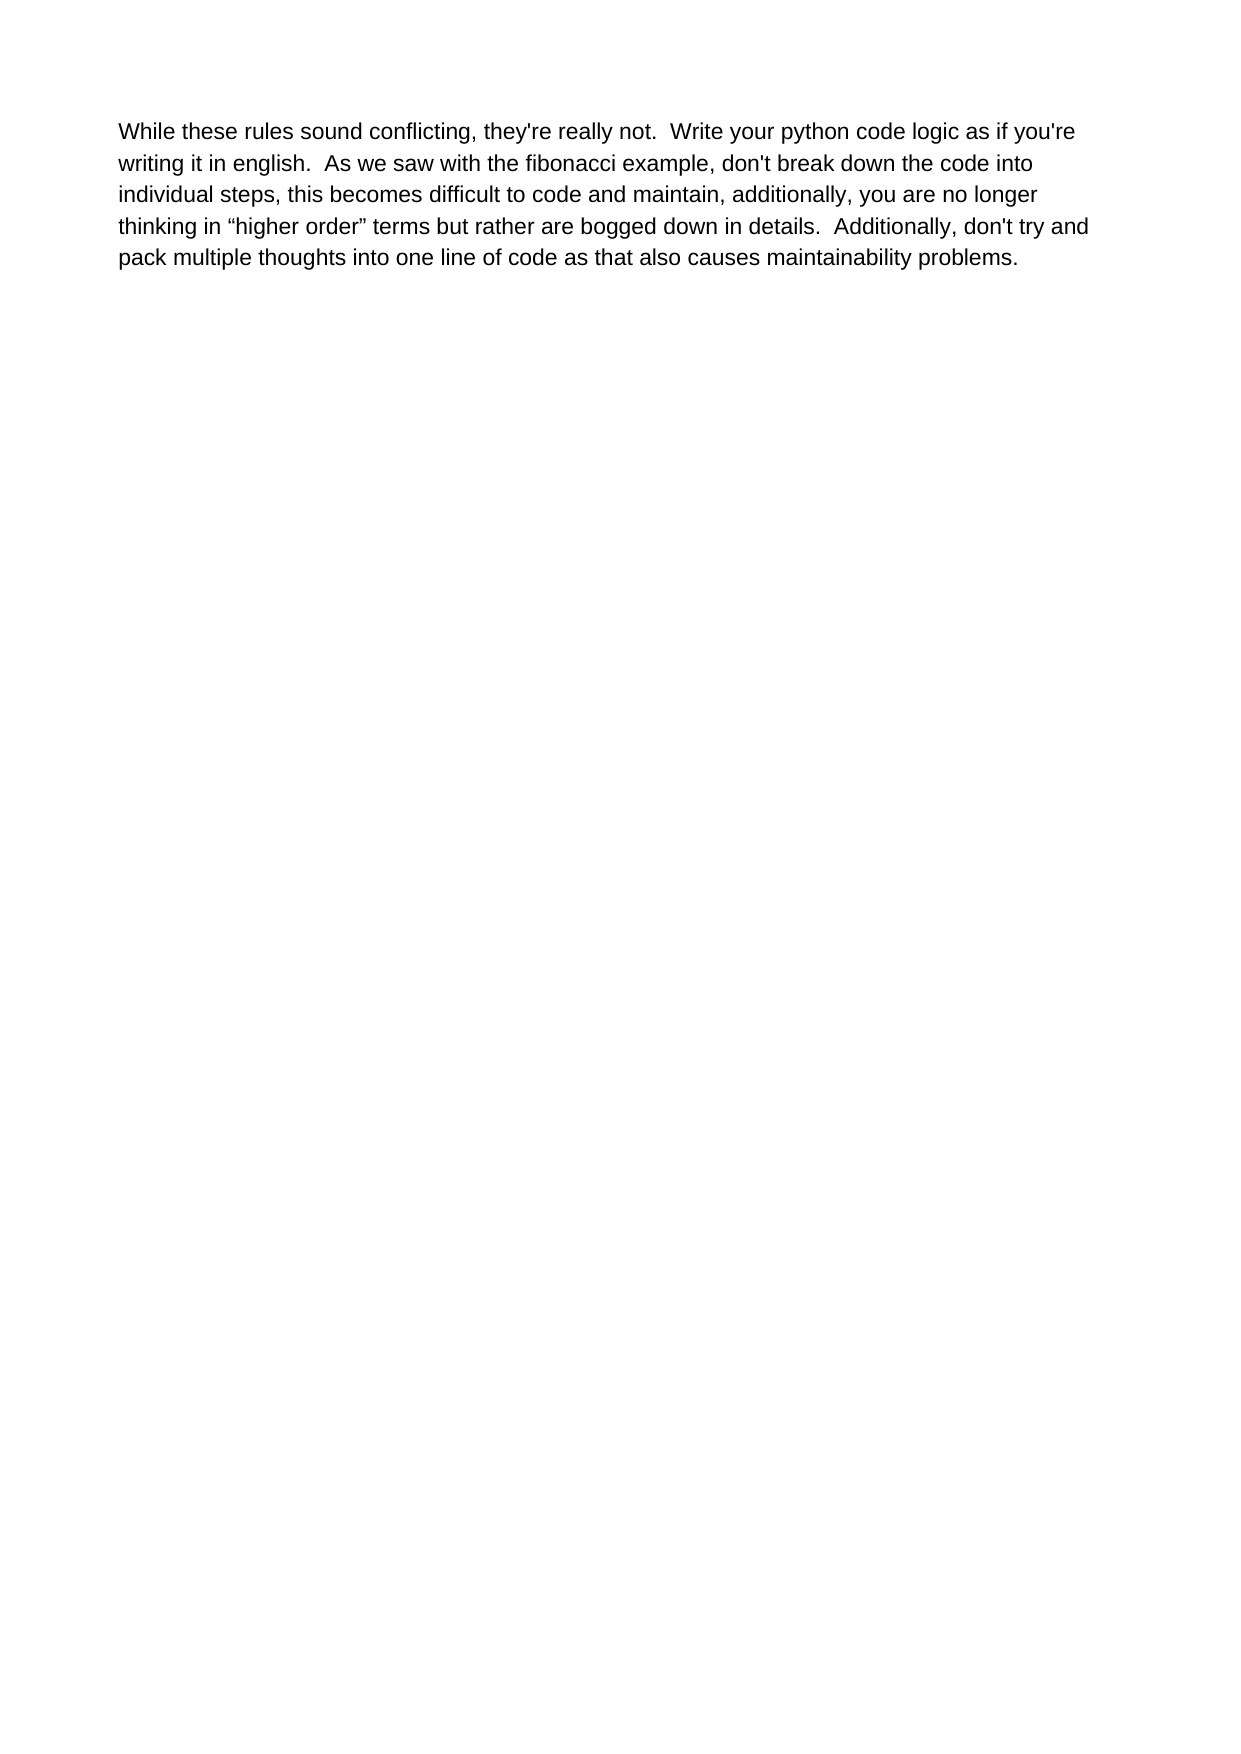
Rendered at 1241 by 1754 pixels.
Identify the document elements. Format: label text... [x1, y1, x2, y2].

text While these rules sound conflicting, they're really not. Write your python code logic as if you're writing it in english. As we saw with the fibonacci example, don't break down the code into individual steps, this becomes difficult to code and maintain, additionally, you are no longer thinking in “higher order” terms but rather are bogged down in details. Additionally, don't try and pack multiple thoughts into one line of code as that also causes maintainability problems. [118, 118, 1122, 271]
